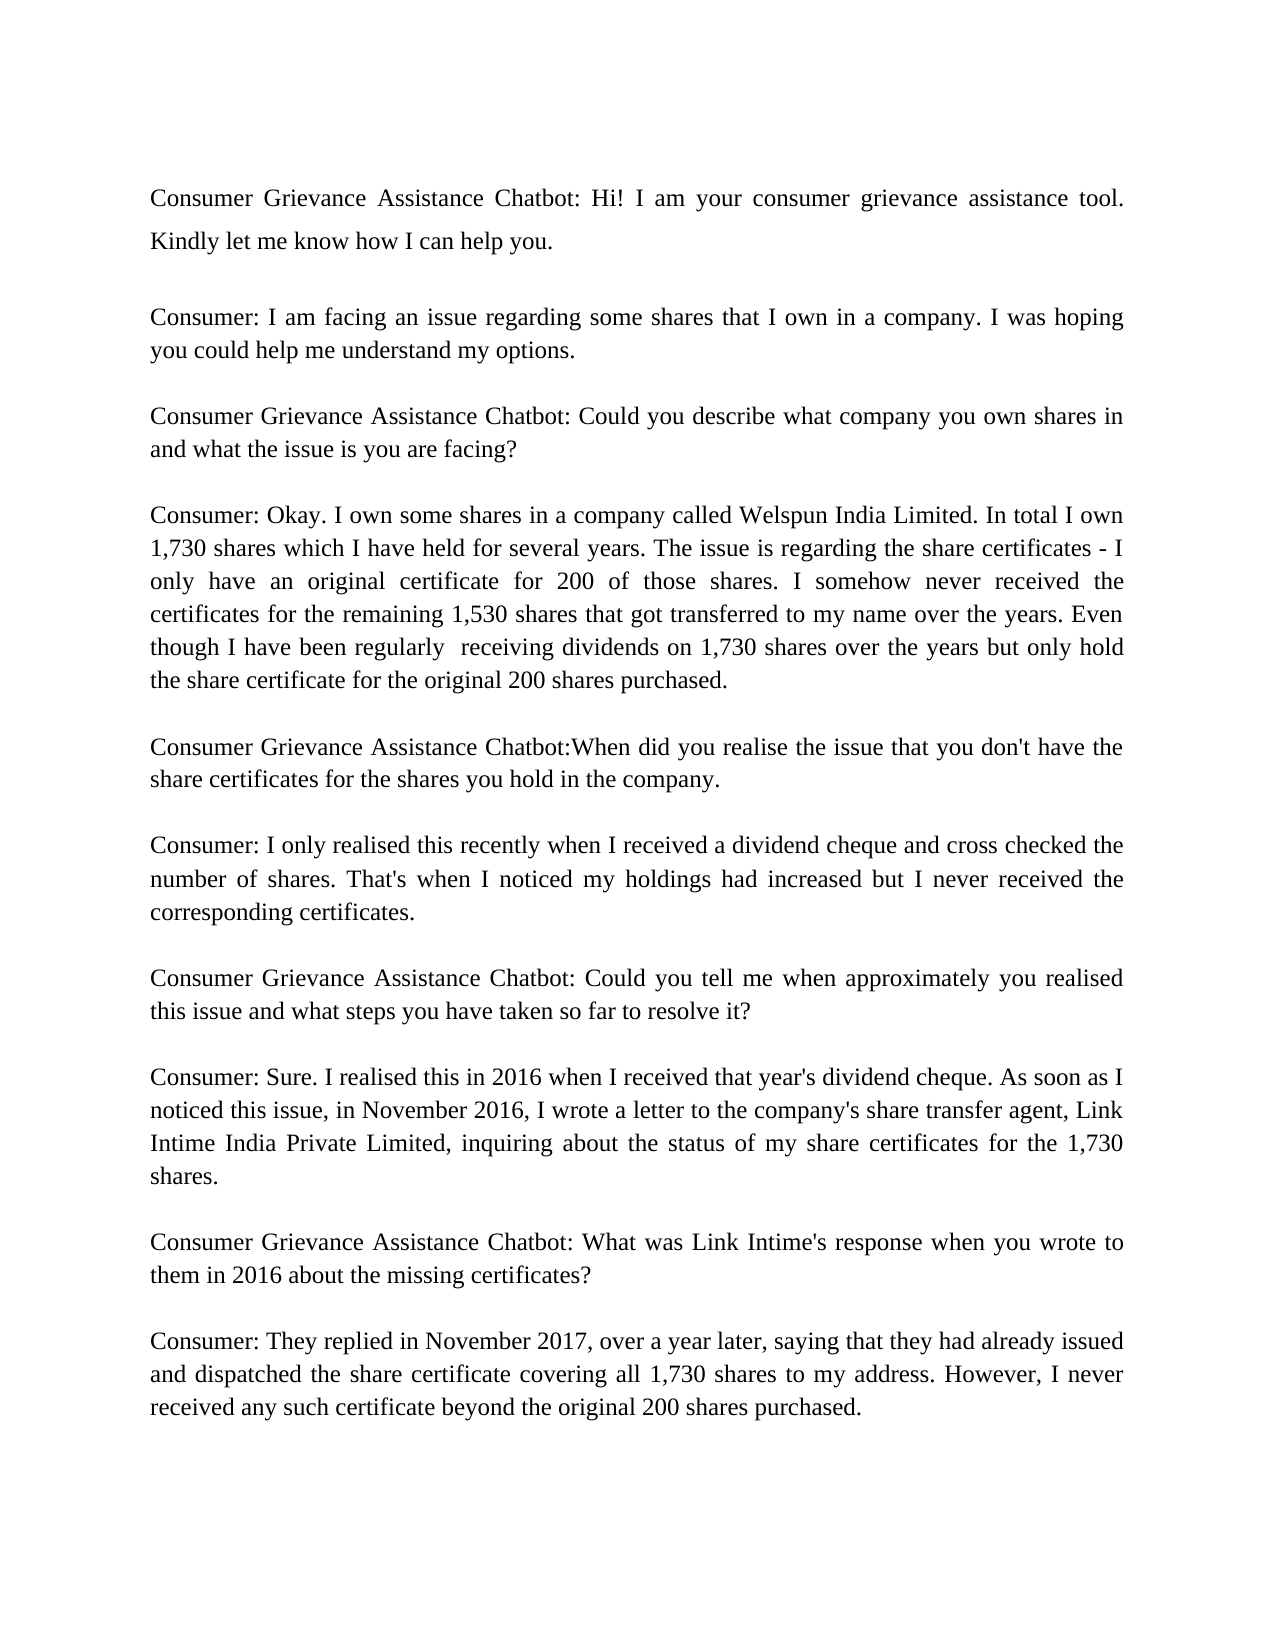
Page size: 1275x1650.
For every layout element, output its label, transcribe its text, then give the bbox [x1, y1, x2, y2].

text Consumer: I am facing an issue regarding some shares that I own in a company. I was hoping you could help me understand my options. [150, 302, 1125, 364]
text Consumer Grievance Assistance Chatbot: What was Link Intime's response when you wrote to them in 2016 about the missing certificates? [150, 1227, 1125, 1289]
text Consumer Grievance Assistance Chatbot: Could you tell me when approximately you realised this issue and what steps you have taken so far to resolve it? [150, 963, 1125, 1024]
text Consumer: I only realised this recently when I received a dividend cheque and cross checked the number of shares. That's when I noticed my holdings had increased but I never received the corresponding certificates. [150, 831, 1125, 925]
text Consumer Grievance Assistance Chatbot: Hi! I am your consumer grievance assistance tool. Kindly let me know how I can help you. [150, 183, 1125, 255]
text Consumer: They replied in November 2017, over a year later, saying that they had already issued and dispatched the share certificate covering all 1,730 shares to my address. However, I never received any such certificate beyond the original 200 shares purchased. [150, 1326, 1125, 1421]
text Consumer: Okay. I own some shares in a company called Welspun India Limited. In total I own 1,730 shares which I have held for several years. The issue is regarding the share certificates - I only have an original certificate for 200 of those shares. I somehow never received the certificates for the remaining 1,530 shares that got transferred to my name over the years. Even though I have been regularly receiving dividends on 1,730 shares over the years but only hold the share certificate for the original 200 shares purchased. [150, 500, 1125, 694]
text Consumer: Sure. I realised this in 2016 when I received that year's dividend cheque. As soon as I noticed this issue, in November 2016, I wrote a letter to the company's share transfer agent, Link Intime India Private Limited, inquiring about the status of my share certificates for the 1,730 shares. [150, 1062, 1125, 1189]
text Consumer Grievance Assistance Chatbot: Could you describe what company you own shares in and what the issue is you are facing? [150, 401, 1125, 463]
text Consumer Grievance Assistance Chatbot:When did you realise the issue that you don't have the share certificates for the shares you hold in the company. [150, 732, 1125, 793]
